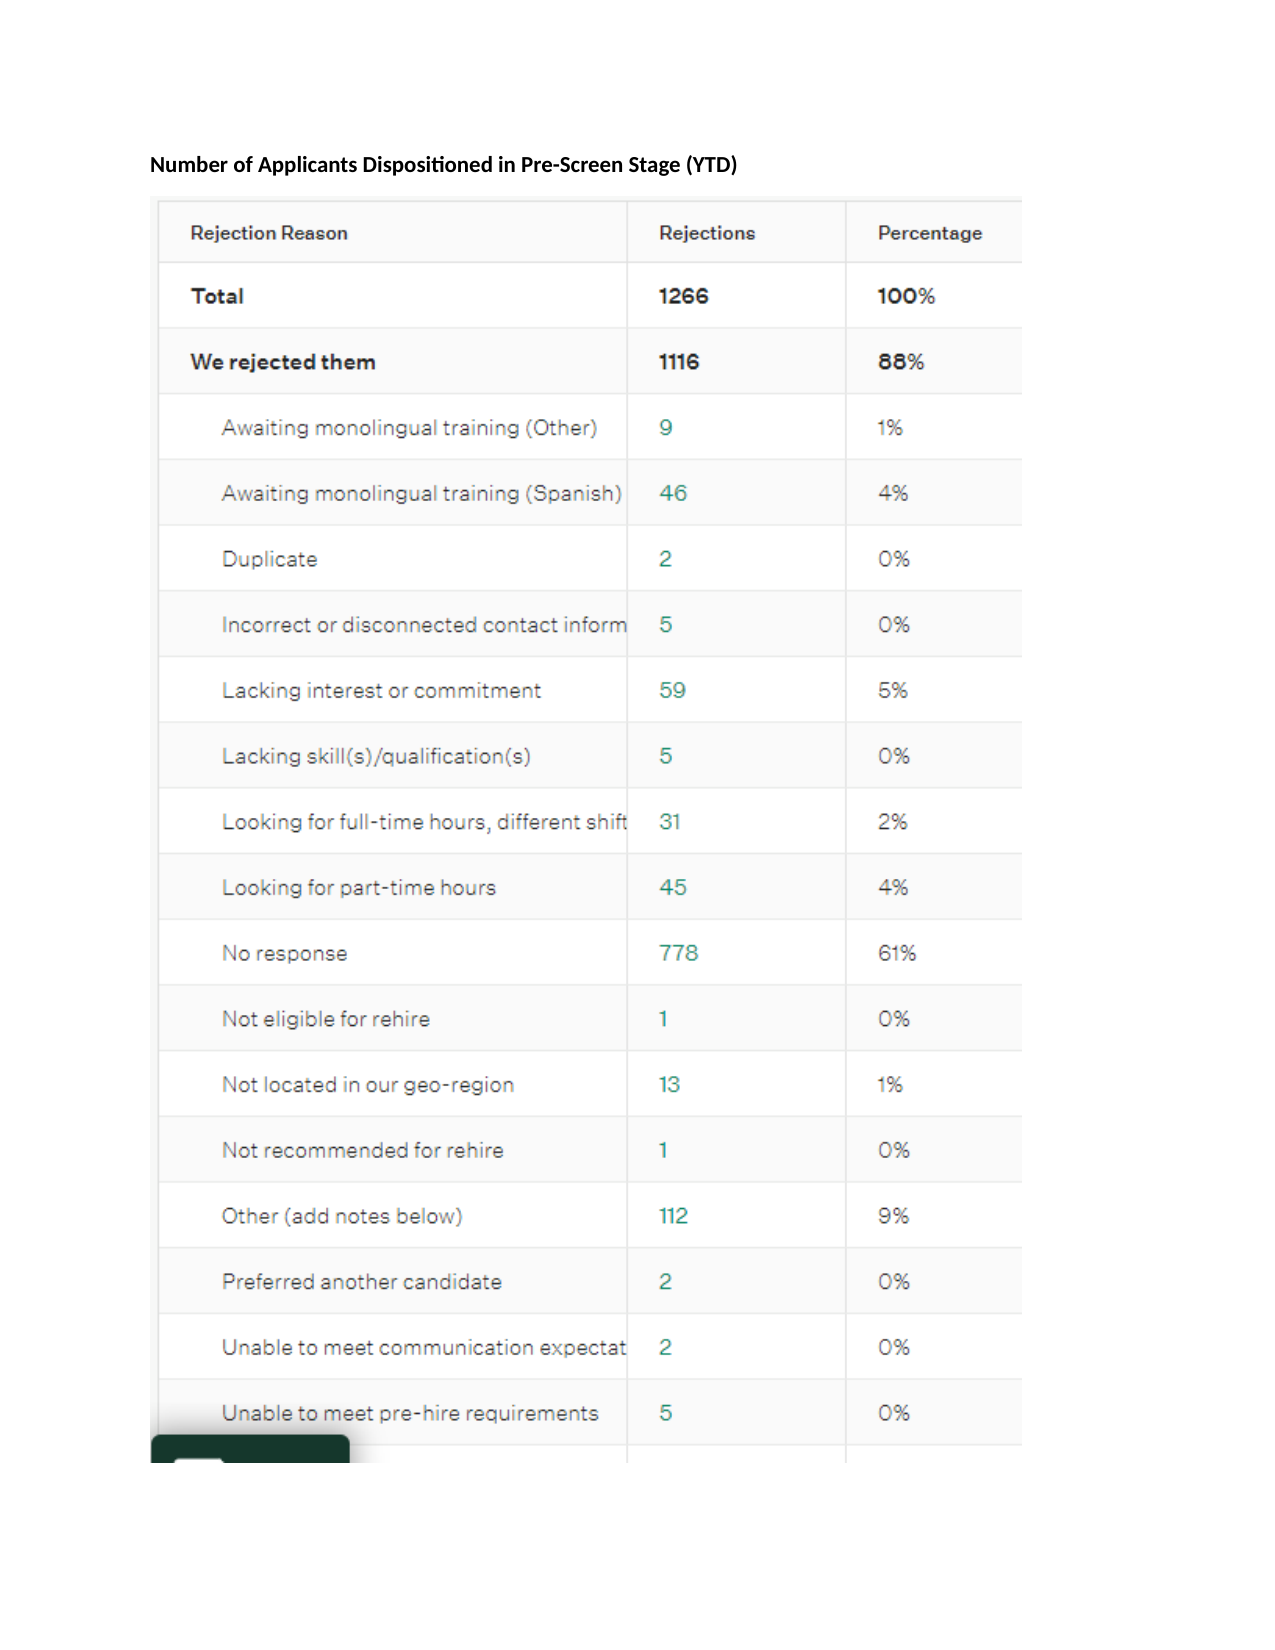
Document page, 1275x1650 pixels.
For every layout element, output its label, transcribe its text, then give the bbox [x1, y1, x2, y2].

picture [150, 196, 1022, 1463]
text Number of Applicants Dispositioned in Pre-Screen Stage (YTD) [150, 150, 1125, 178]
